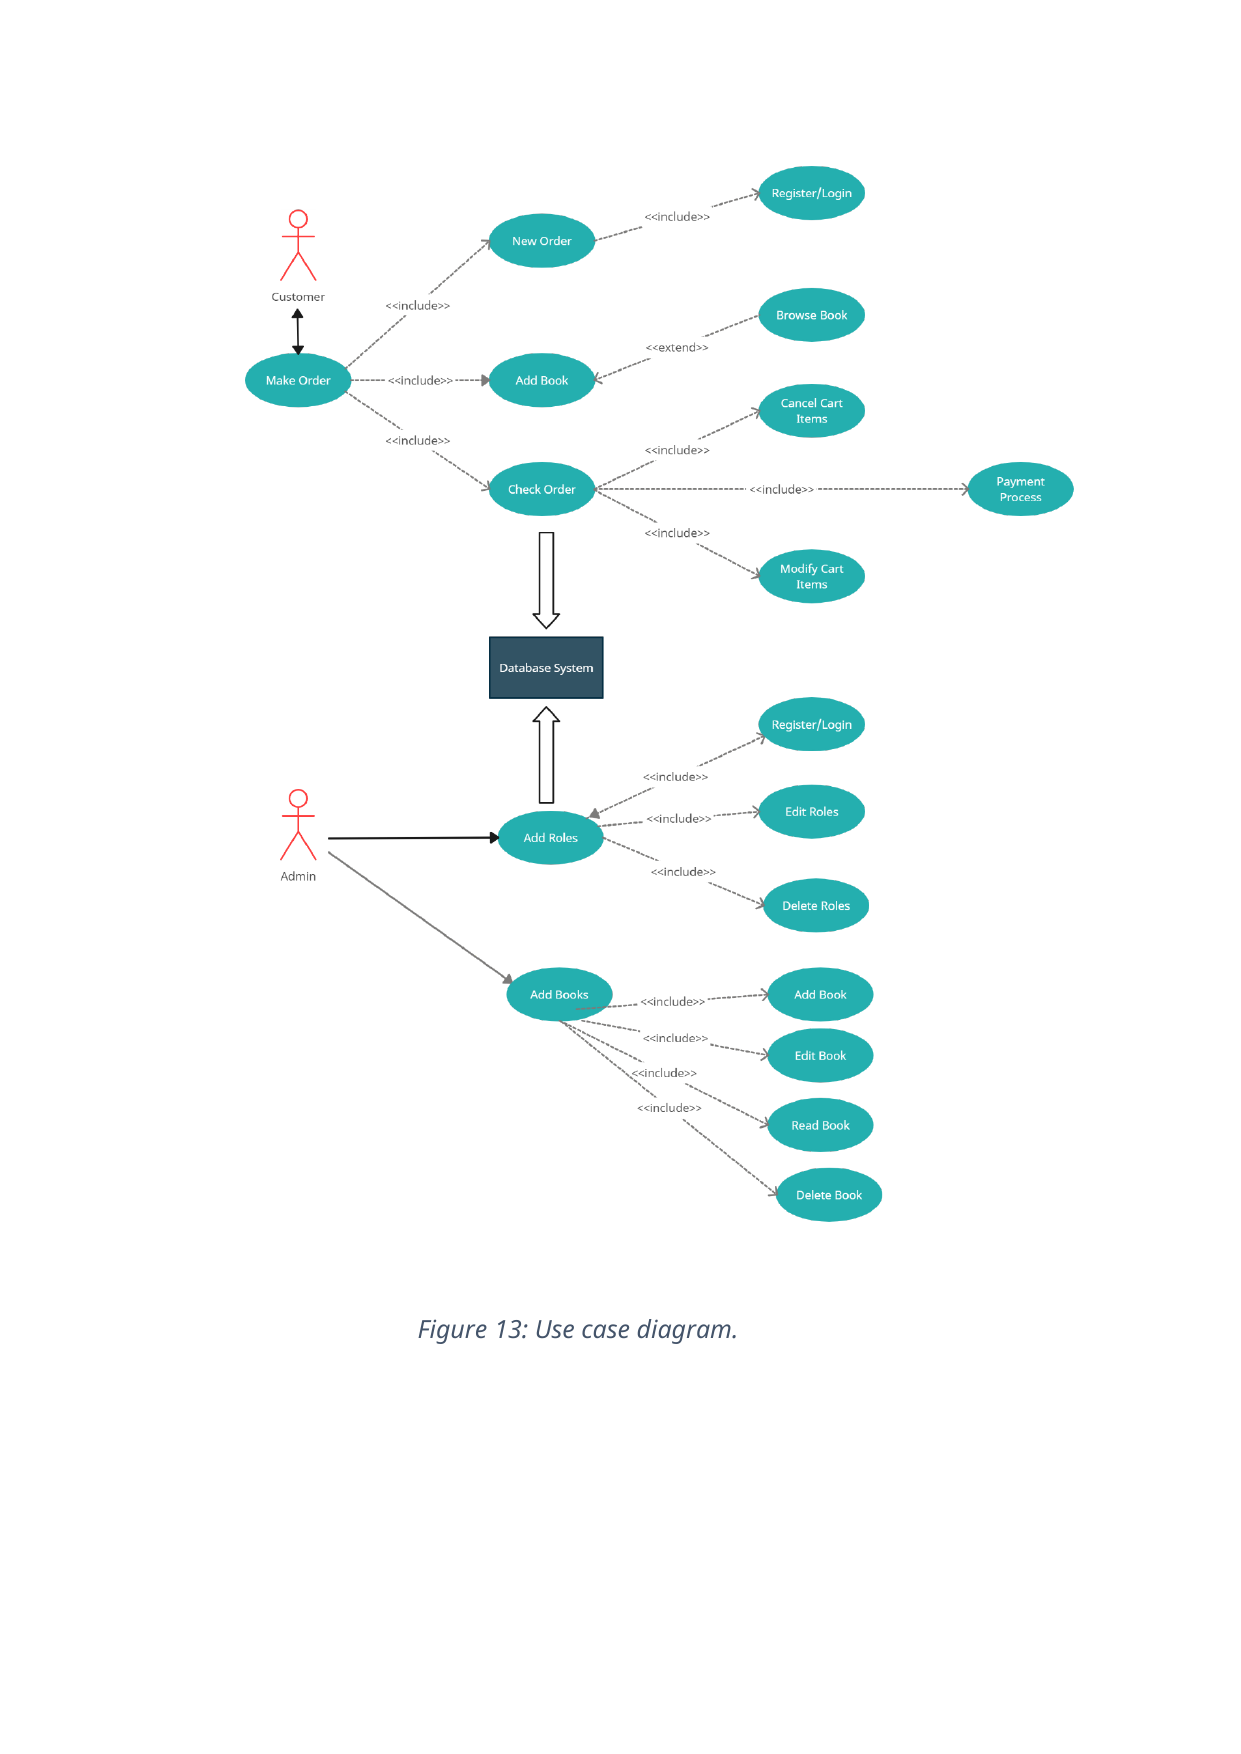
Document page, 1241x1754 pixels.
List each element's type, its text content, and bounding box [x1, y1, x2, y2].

picture [150, 150, 1090, 1238]
text Figure 13: Use case diagram. [152, 1312, 1090, 1346]
